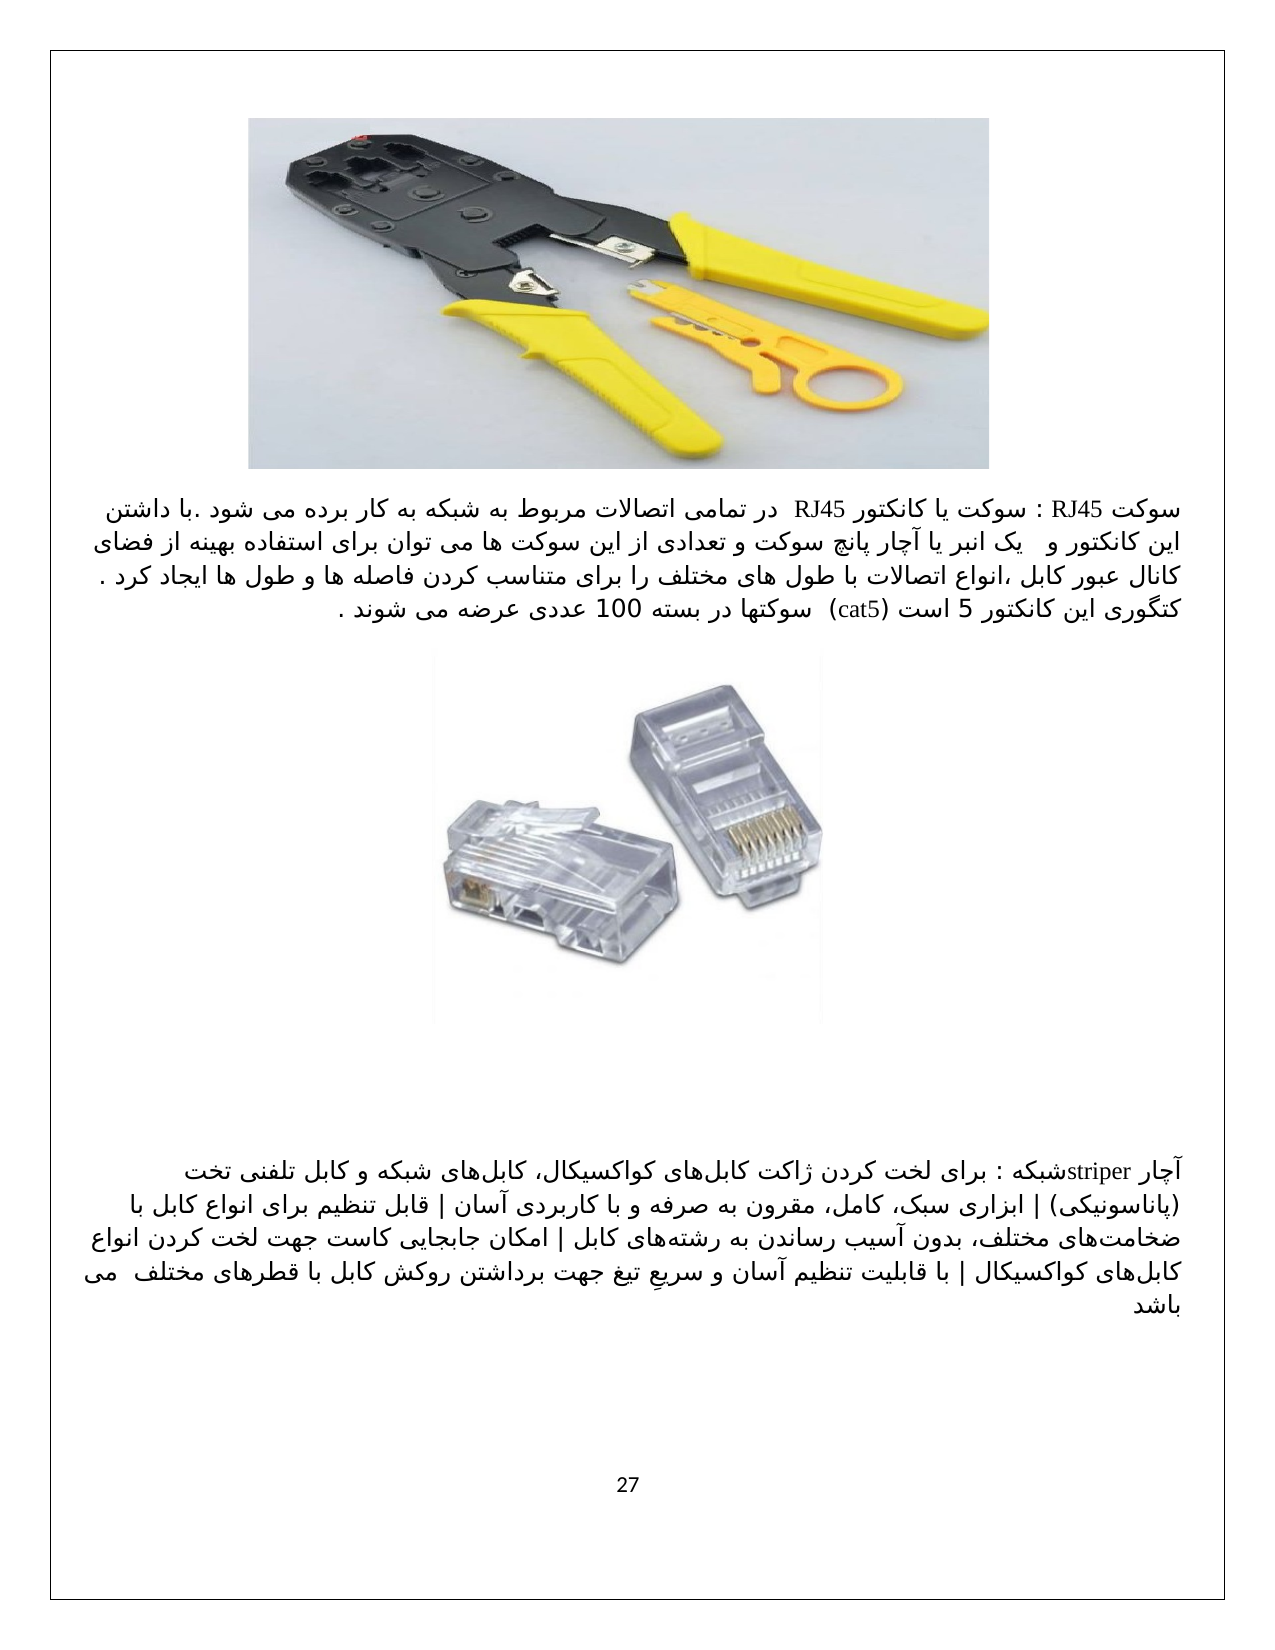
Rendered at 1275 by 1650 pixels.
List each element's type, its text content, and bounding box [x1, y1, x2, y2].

picture [431, 648, 824, 1024]
text آچار striperشبکه : برای لخت کردن ژاکت کابل‌های کواکسیکال، کابل‌های شبکه و کابل تلفنی تخت (پاناسونیکی) | ابزاری سبک، کامل، مقرون به صرفه و با کاربردی آسان | قابل تنظیم برای انواع کابل با ضخامت‌های مختلف، بدون آسیب رساندن به رشته‌های کابل | امکان جابجایی کاست جهت لخت کردن انواع کابل‌های کواکسیکال | با قابلیت تنظیم آسان و سریعِ تیغ جهت برداشتن روکش کابل با قطرهای مختلف می باشد [74, 1156, 1181, 1320]
text سوکت RJ45 : سوکت یا کانکتور RJ45 در تمامی اتصالات مربوط به شبکه به کار برده می شود .با داشتن این کانکتور و یک انبر یا آچار پانچ سوکت و تعدادی از این سوکت ها می توان برای استفاده بهینه از فضای کانال عبور کابل ،انواع اتصالات با طول های مختلف را برای متناسب کردن فاصله ها و طول ها ایجاد کرد . کتگوری این کانکتور 5 است (cat5) سوکتها در بسته 100 عددی عرضه می شوند . [74, 494, 1181, 624]
picture [248, 118, 990, 469]
